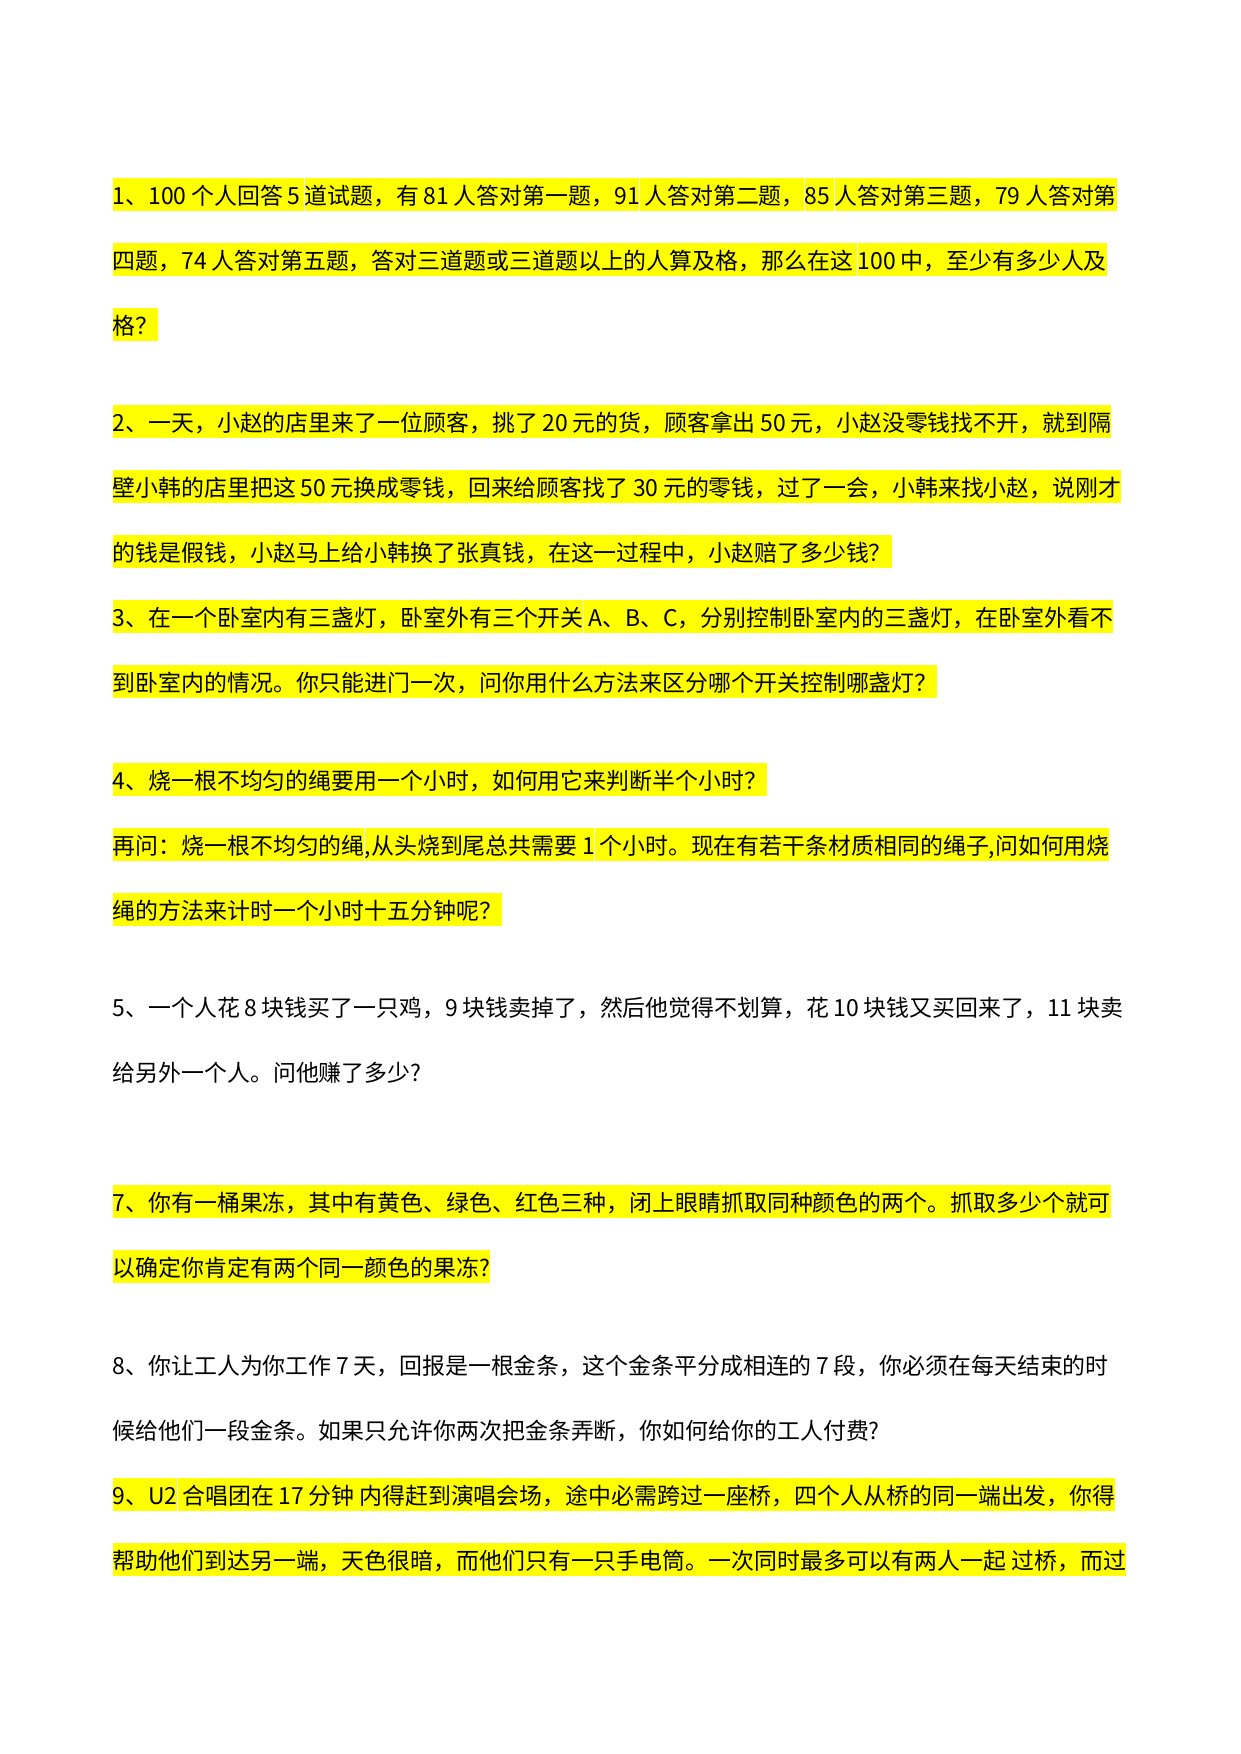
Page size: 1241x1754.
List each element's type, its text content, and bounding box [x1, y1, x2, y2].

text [112, 1462, 1128, 1592]
text 2、一天，小赵的店里来了一位顾客，挑了20元的货，顾客拿出50元，小赵没零钱找不开，就到隔壁小韩的店里把这50元换成零钱，回来给顾客找了30元的零钱，过了一会，小韩来找小赵，说刚才的钱是假钱，小赵马上给小韩换了张真钱，在这一过程中，小赵赔了多少钱？ [112, 389, 1128, 584]
text 8、你让工人为你工作7天，回报是一根金条，这个金条平分成相连的7段，你必须在每天结束的时候给他们一段金条。如果只允许你两次把金条弄断，你如何给你的工人付费? [112, 1332, 1128, 1462]
text 1、100个人回答5道试题，有81人答对第一题，91人答对第二题，85人答对第三题，79人答对第四题，74人答对第五题，答对三道题或三道题以上的人算及格，那么在这100中，至少有多少人及格？ [112, 162, 1128, 357]
text 7、你有一桶果冻，其中有黄色、绿色、红色三种，闭上眼睛抓取同种颜色的两个。抓取多少个就可以确定你肯定有两个同一颜色的果冻? [112, 1169, 1128, 1299]
text 3、在一个卧室内有三盏灯，卧室外有三个开关A、B、C，分别控制卧室内的三盏灯，在卧室外看不到卧室内的情况。你只能进门一次，问你用什么方法来区分哪个开关控制哪盏灯？ [112, 584, 1128, 714]
text 4、烧一根不均匀的绳要用一个小时，如何用它来判断半个小时？ [112, 747, 1128, 812]
text 5、一个人花8块钱买了一只鸡，9块钱卖掉了，然后他觉得不划算，花10块钱又买回来了，11块卖给另外一个人。问他赚了多少? [112, 974, 1128, 1104]
text 再问：烧一根不均匀的绳,从头烧到尾总共需要1个小时。现在有若干条材质相同的绳子,问如何用烧绳的方法来计时一个小时十五分钟呢？ [112, 812, 1128, 942]
